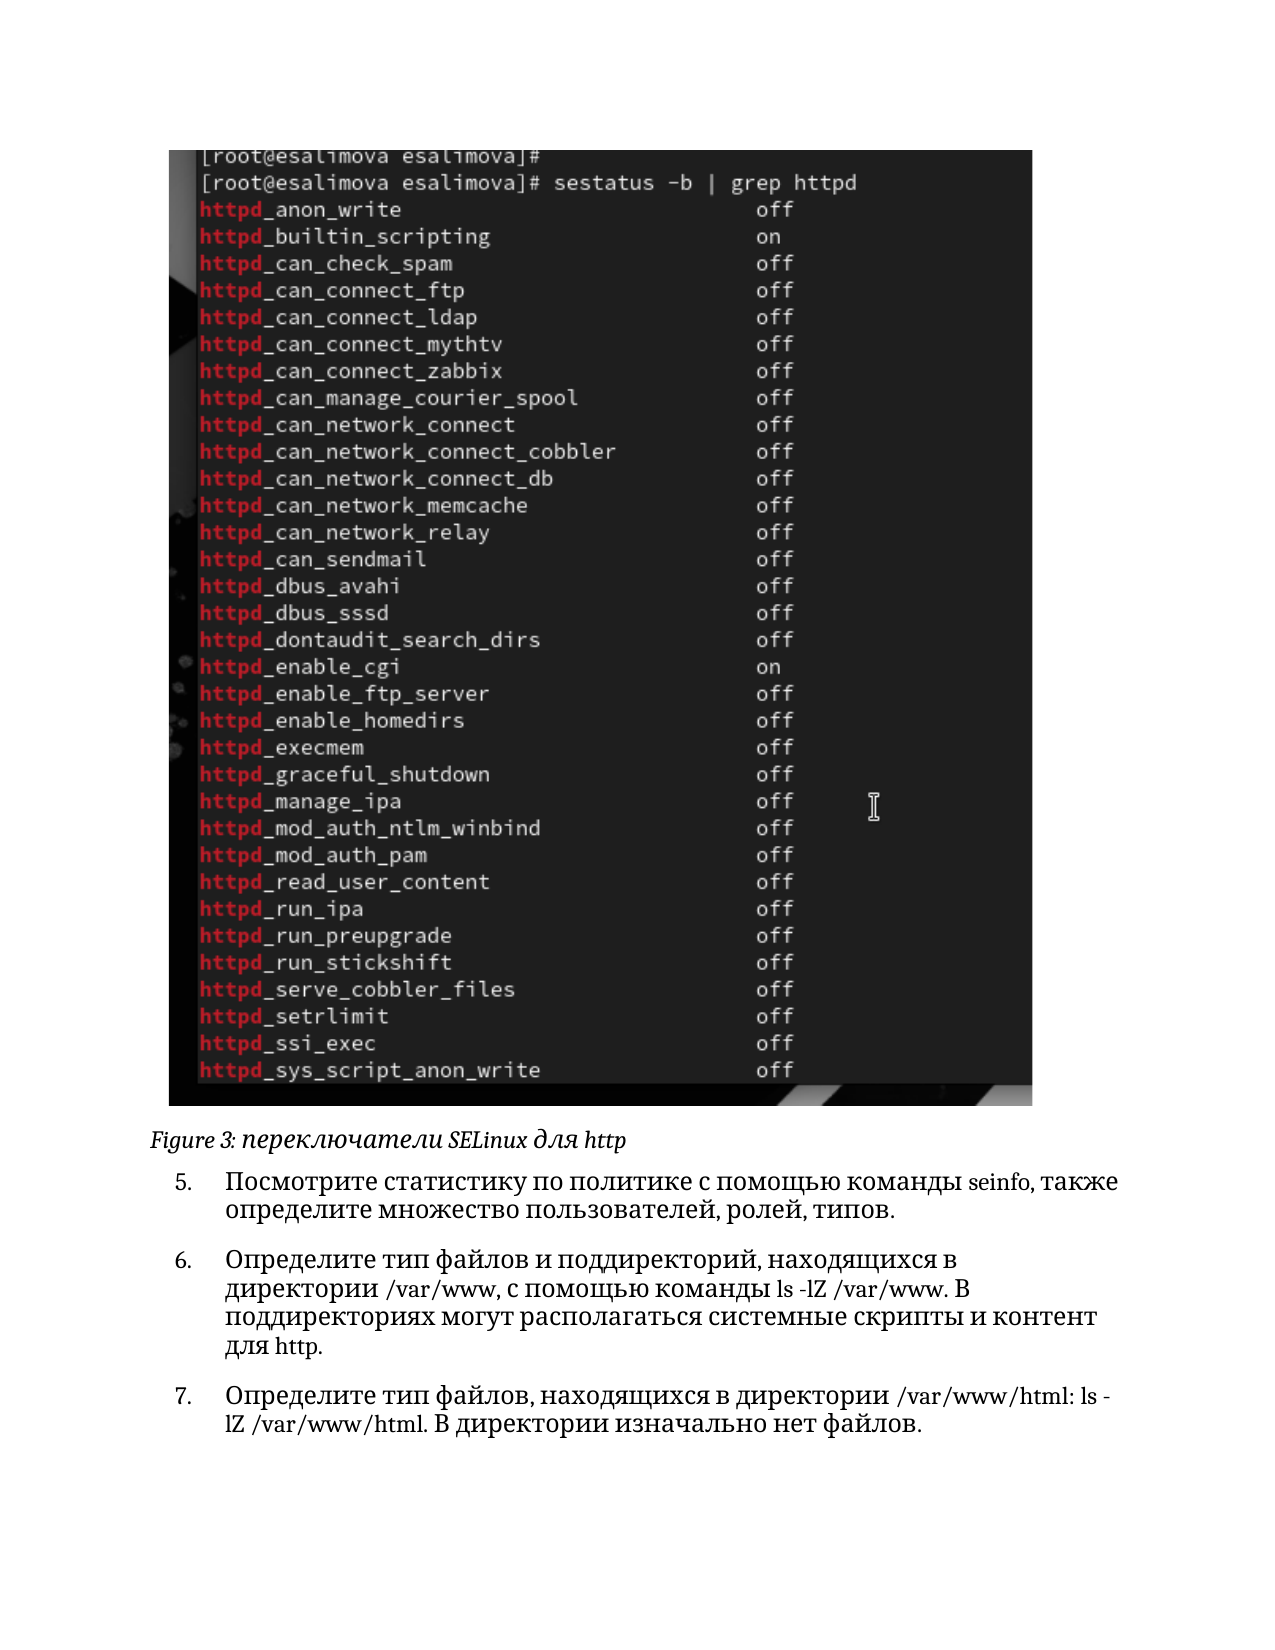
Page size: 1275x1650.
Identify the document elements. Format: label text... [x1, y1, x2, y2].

list Определите тип файлов и поддиректорий, находящихся в директории /var/www, с помощью команды ls -lZ /var/www. В поддиректориях могут располагаться системные скрипты и контент для http. [175, 1246, 1125, 1361]
text Figure 3: переключатели SELinux для http [150, 1126, 1125, 1155]
list Посмотрите статистику по политике с помощью команды seinfo, также определите множество пользователей, ролей, типов. [175, 1167, 1125, 1225]
picture [168, 150, 1033, 1106]
list Определите тип файлов, находящихся в директории /var/www/html: ls -lZ /var/www/html. В директории изначально нет файлов. [175, 1382, 1125, 1439]
